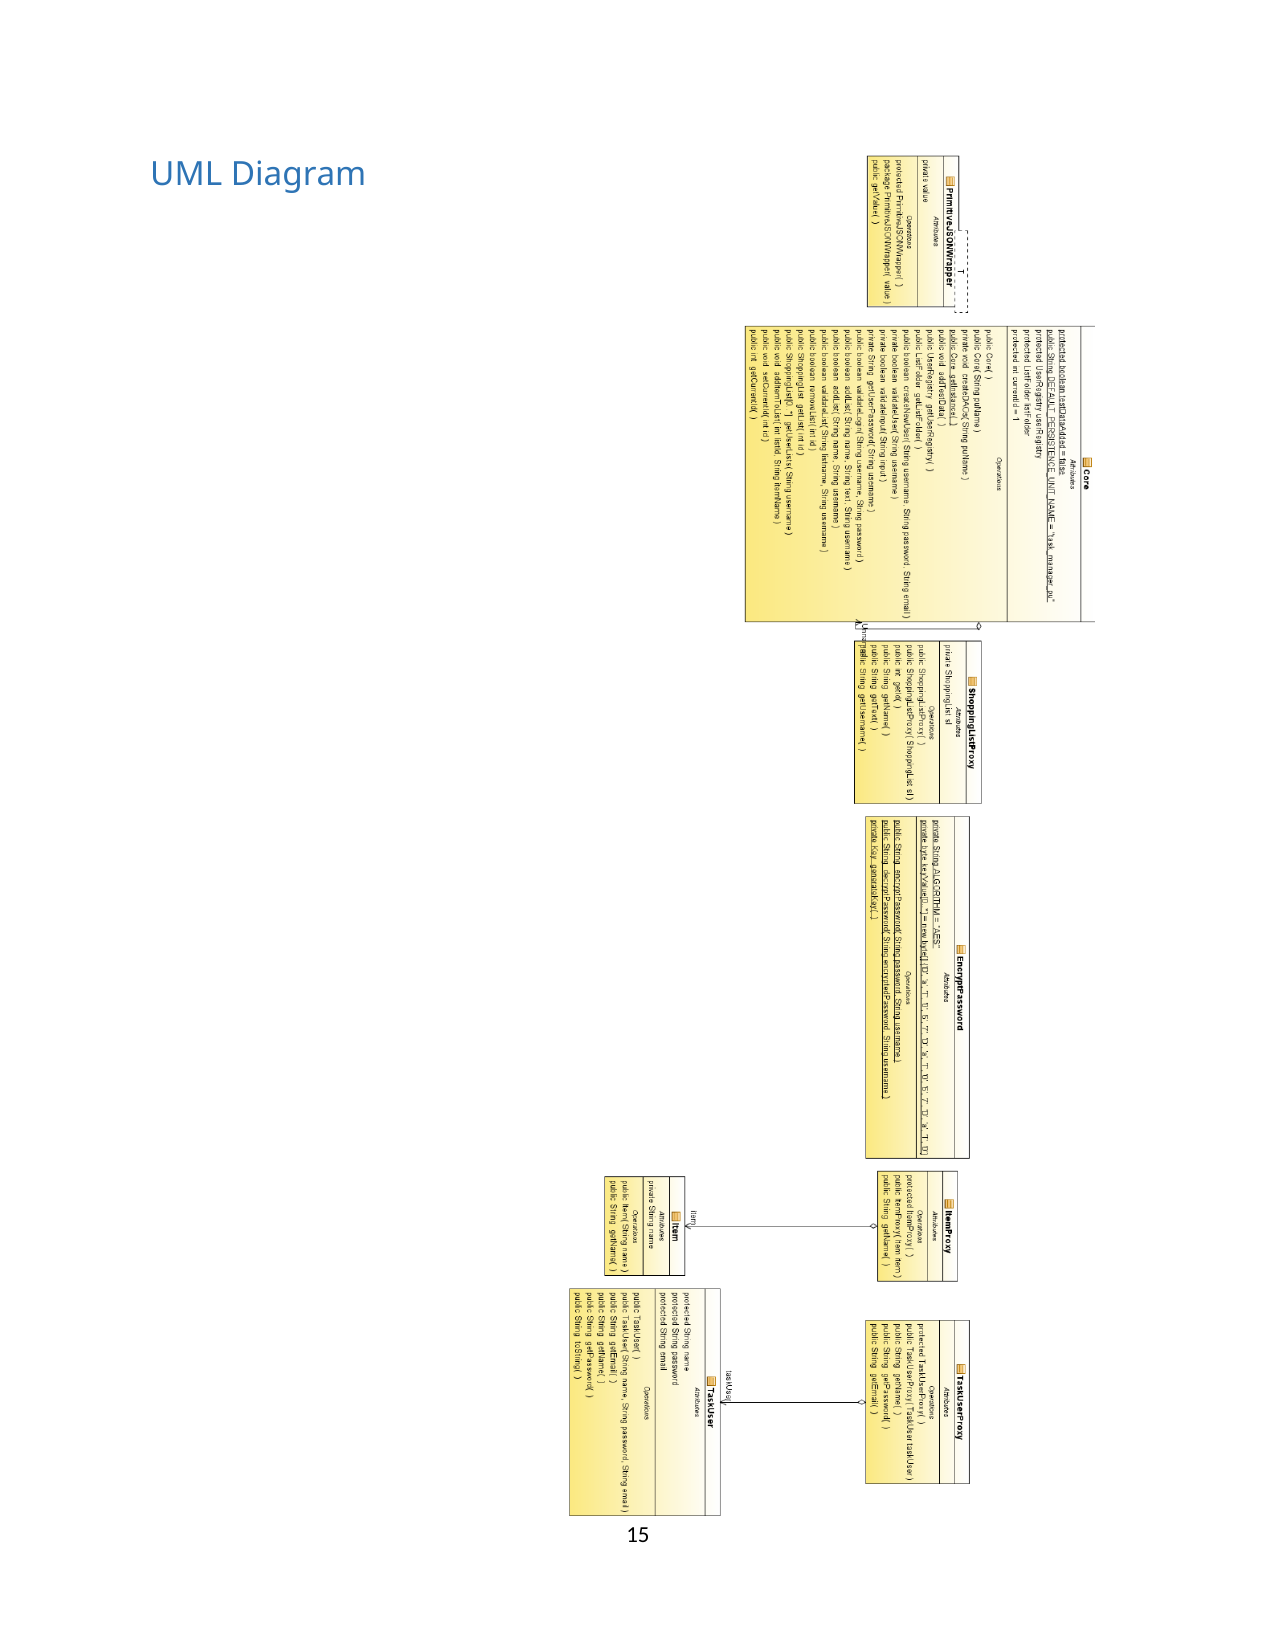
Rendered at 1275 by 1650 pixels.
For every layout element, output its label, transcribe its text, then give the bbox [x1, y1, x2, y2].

picture [554, 157, 1095, 1515]
subtitle UML Diagram [150, 150, 1125, 195]
